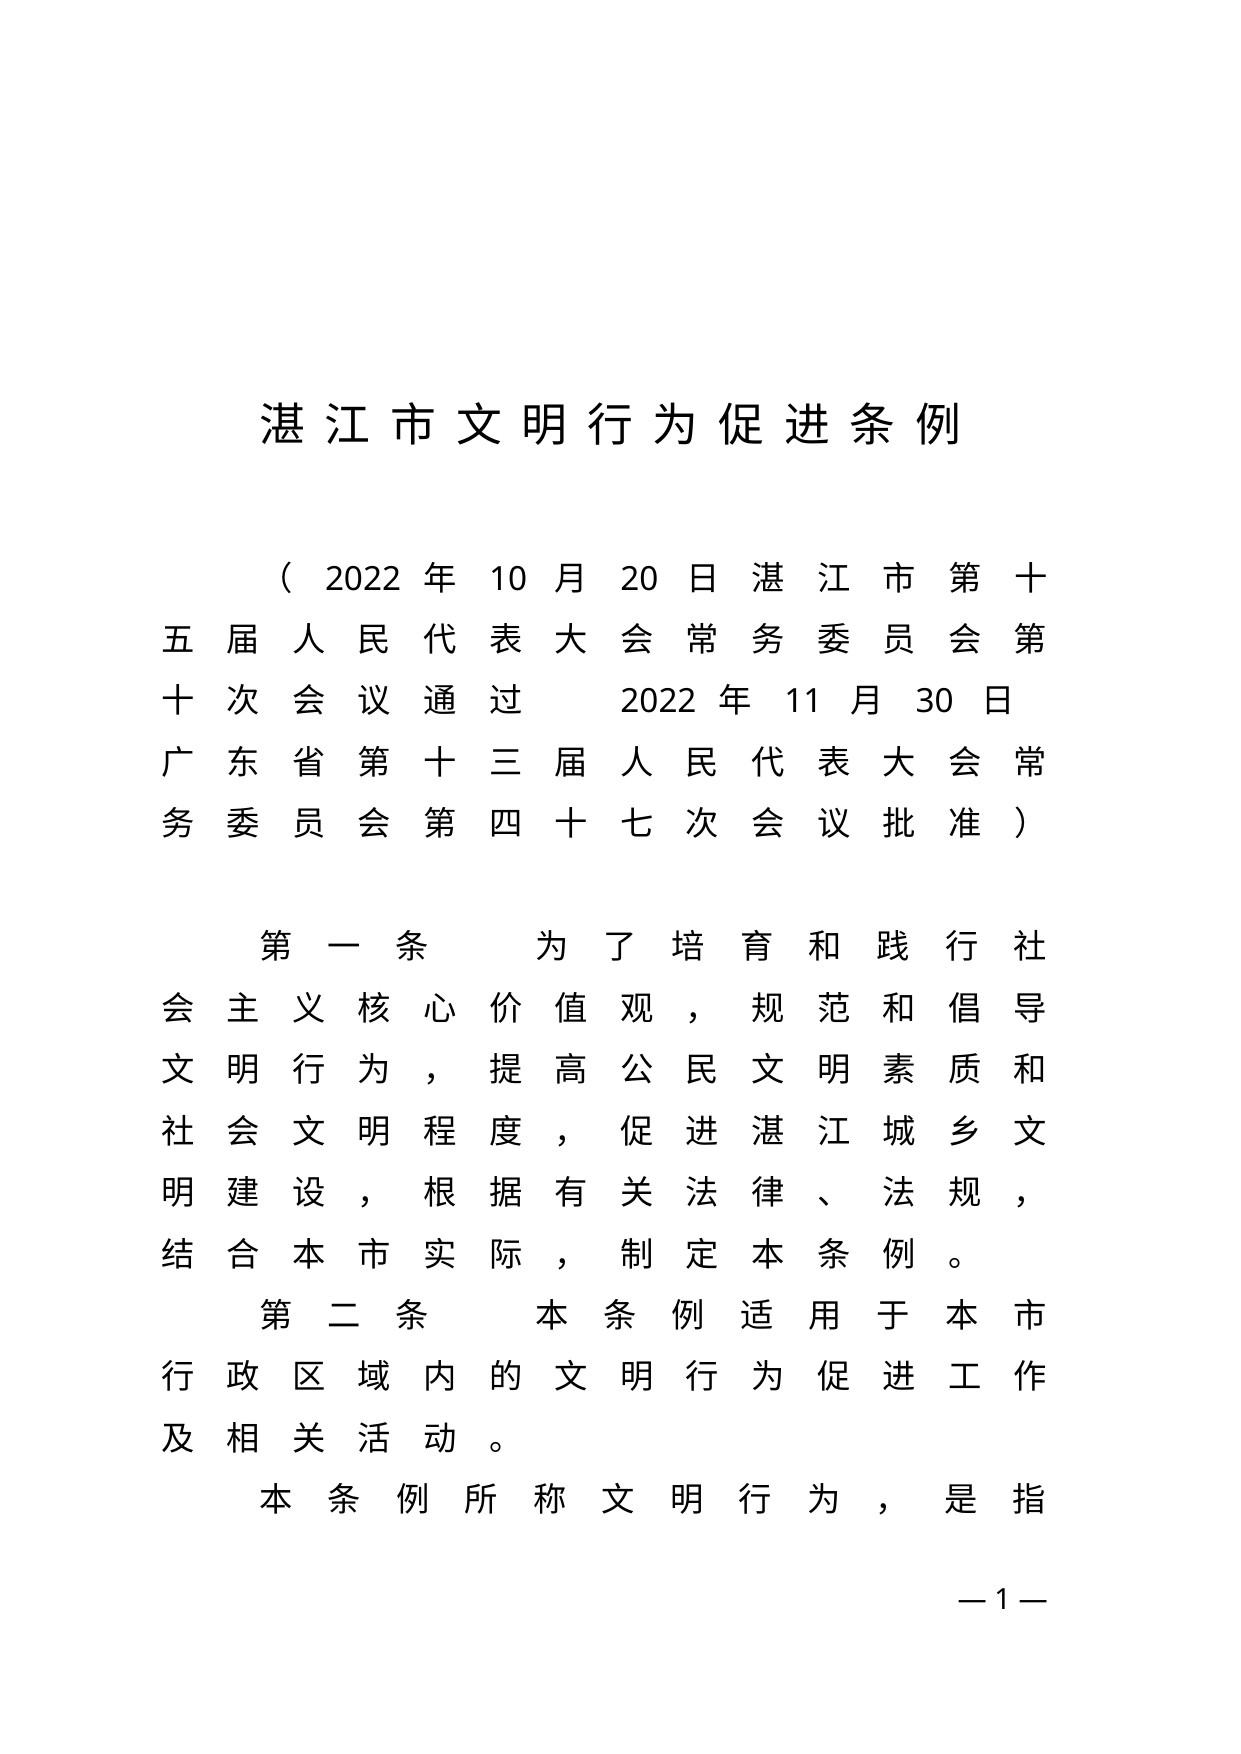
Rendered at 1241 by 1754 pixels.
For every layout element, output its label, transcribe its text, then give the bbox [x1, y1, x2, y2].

text 第二条 本条例适用于本市行政区域内的文明行为促进工作及相关活动。 [161, 1282, 1079, 1467]
text 湛江市文明行为促进条例 [161, 360, 1079, 483]
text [161, 1467, 1079, 1528]
text 第一条 为了培育和践行社会主义核心价值观，规范和倡导文明行为，提高公民文明素质和社会文明程度，促进湛江城乡文明建设，根据有关法律、法规，结合本市实际，制定本条例。 [161, 913, 1079, 1282]
text （2022年10月20日湛江市第十五届人民代表大会常务委员会第十次会议通过 2022年11月30日广东省第十三届人民代表大会常务委员会第四十七次会议批准） [161, 545, 1079, 852]
